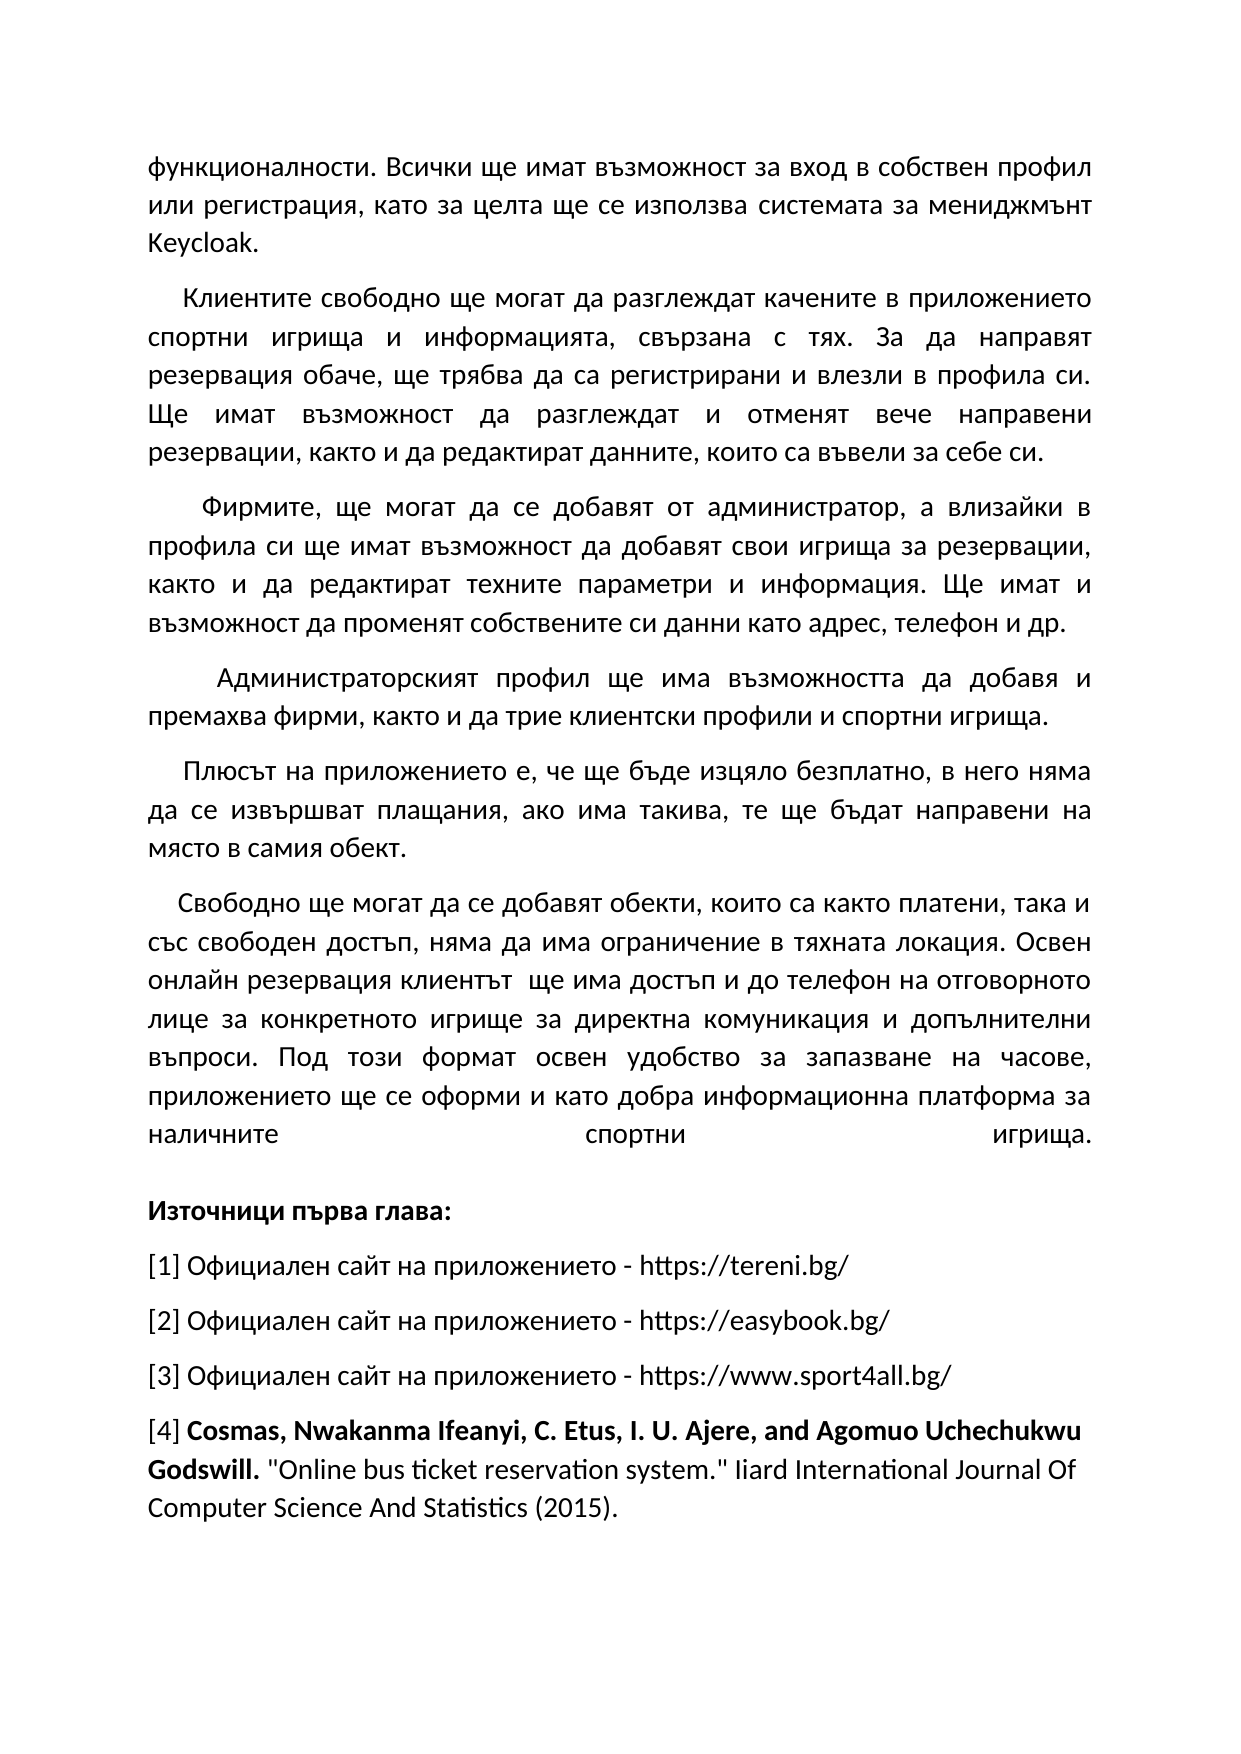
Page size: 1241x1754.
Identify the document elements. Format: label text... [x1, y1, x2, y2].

text [1] Официален сайт на приложението - https://tereni.bg/ [148, 1247, 1093, 1283]
text Администраторският профил ще има възможността да добавя и премахва фирми, както и да трие клиентски профили и спортни игрища. [148, 659, 1093, 733]
text Клиентите свободно ще могат да разглеждат качените в приложението спортни игрища и информацията, свързана с тях. За да направят резервация обаче, ще трябва да са регистрирани и влезли в профила си. Ще имат възможност да разглеждат и отменят вече направени резервации, както и да редактират данните, които са въвели за себе си. [148, 279, 1093, 469]
text [3] Официален сайт на приложението - https://www.sport4all.bg/ [148, 1357, 1093, 1393]
text Свободно ще могат да се добавят обекти, които са както платени, така и със свободен достъп, няма да има ограничение в тяхната локация. Освен онлайн резервация клиентът ще има достъп и до телефон на отговорното лице за конкретното игрище за директна комуникация и допълнителни въпроси. Под този формат освен удобство за запазване на часове, приложението ще се оформи и като добра информационна платформа за наличните спортни игрища. Източници първа глава: [148, 884, 1093, 1227]
text Плюсът на приложението е, че ще бъде изцяло безплатно, в него няма да се извършват плащания, ако има такива, те ще бъдат направени на място в самия обект. [148, 752, 1093, 865]
text [4] Cosmas, Nwakanma Ifeanyi, C. Etus, I. U. Ajere, and Agomuo Uchechukwu Godswill. "Online bus ticket reservation system." Iiard International Journal Of Computer Science And Statistics (2015). [148, 1412, 1093, 1525]
text [2] Официален сайт на приложението - https://easybook.bg/ [148, 1302, 1093, 1338]
text Фирмите, ще могат да се добавят от администратор, а влизайки в профила си ще имат възможност да добавят свои игрища за резервации, както и да редактират техните параметри и информация. Ще имат и възможност да променят собствените си данни като адрес, телефон и др. [148, 488, 1093, 639]
